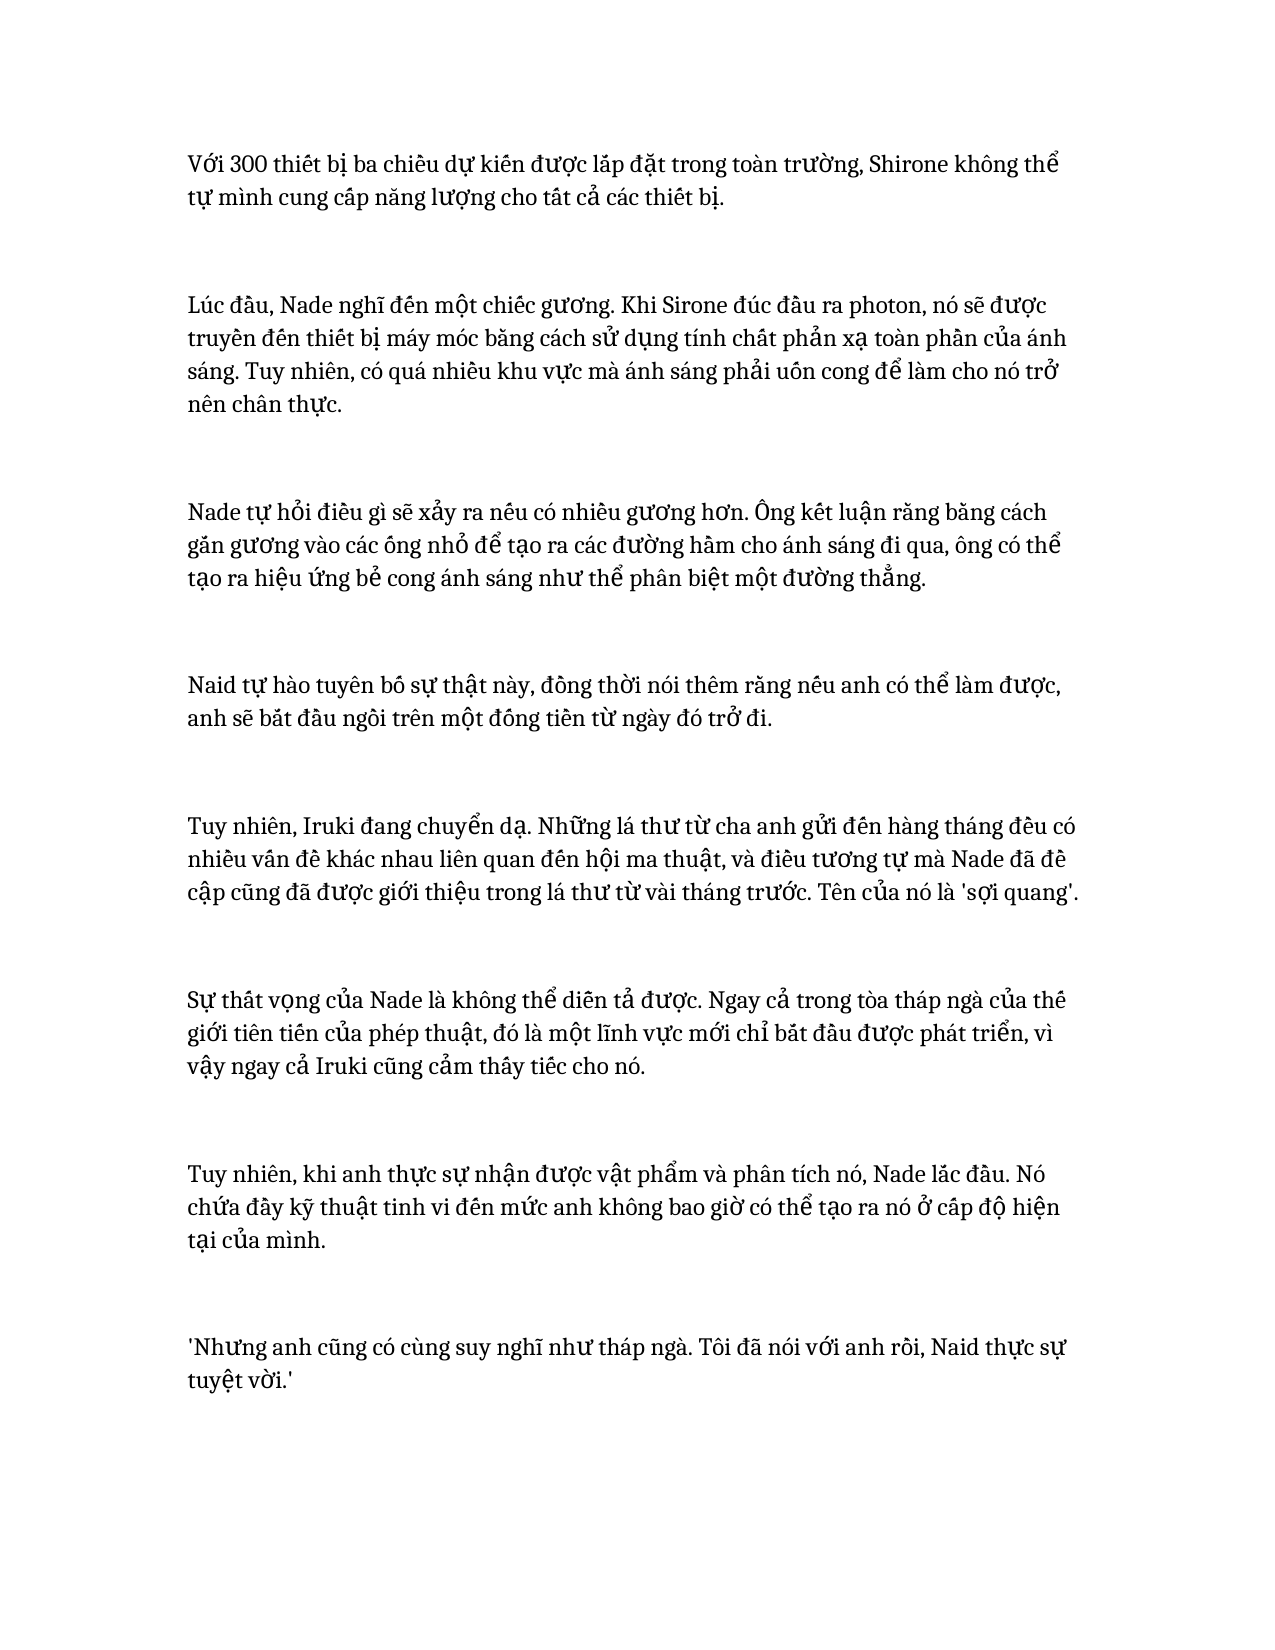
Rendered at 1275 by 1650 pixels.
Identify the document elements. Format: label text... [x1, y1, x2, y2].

text Naid tự hào tuyên bố sự thật này, đồng thời nói thêm rằng nếu anh có thể làm được, anh sẽ bắt đầu ngồi trên một đống tiền từ ngày đó trở đi. [187, 671, 1087, 733]
text Tuy nhiên, Iruki đang chuyển dạ. Những lá thư từ cha anh gửi đến hàng tháng đều có nhiều vấn đề khác nhau liên quan đến hội ma thuật, và điều tương tự mà Nade đã đề cập cũng đã được giới thiệu trong lá thư từ vài tháng trước. Tên của nó là 'sợi quang'. [187, 812, 1087, 907]
text 'Nhưng anh cũng có cùng suy nghĩ như tháp ngà. Tôi đã nói với anh rồi, Naid thực sự tuyệt vời.' [187, 1333, 1087, 1395]
text Sự thất vọng của Nade là không thể diễn tả được. Ngay cả trong tòa tháp ngà của thế giới tiên tiến của phép thuật, đó là một lĩnh vực mới chỉ bắt đầu được phát triển, vì vậy ngay cả Iruki cũng cảm thấy tiếc cho nó. [187, 986, 1087, 1081]
text Lúc đầu, Nade nghĩ đến một chiếc gương. Khi Sirone đúc đầu ra photon, nó sẽ được truyền đến thiết bị máy móc bằng cách sử dụng tính chất phản xạ toàn phần của ánh sáng. Tuy nhiên, có quá nhiều khu vực mà ánh sáng phải uốn cong để làm cho nó trở nên chân thực. [187, 291, 1087, 418]
text Tuy nhiên, khi anh thực sự nhận được vật phẩm và phân tích nó, Nade lắc đầu. Nó chứa đầy kỹ thuật tinh vi đến mức anh không bao giờ có thể tạo ra nó ở cấp độ hiện tại của mình. [187, 1159, 1087, 1254]
text Với 300 thiết bị ba chiều dự kiến được lắp đặt trong toàn trường, Shirone không thể tự mình cung cấp năng lượng cho tất cả các thiết bị. [187, 150, 1087, 212]
text Nade tự hỏi điều gì sẽ xảy ra nếu có nhiều gương hơn. Ông kết luận rằng bằng cách gắn gương vào các ống nhỏ để tạo ra các đường hầm cho ánh sáng đi qua, ông có thể tạo ra hiệu ứng bẻ cong ánh sáng như thể phân biệt một đường thẳng. [187, 497, 1087, 592]
